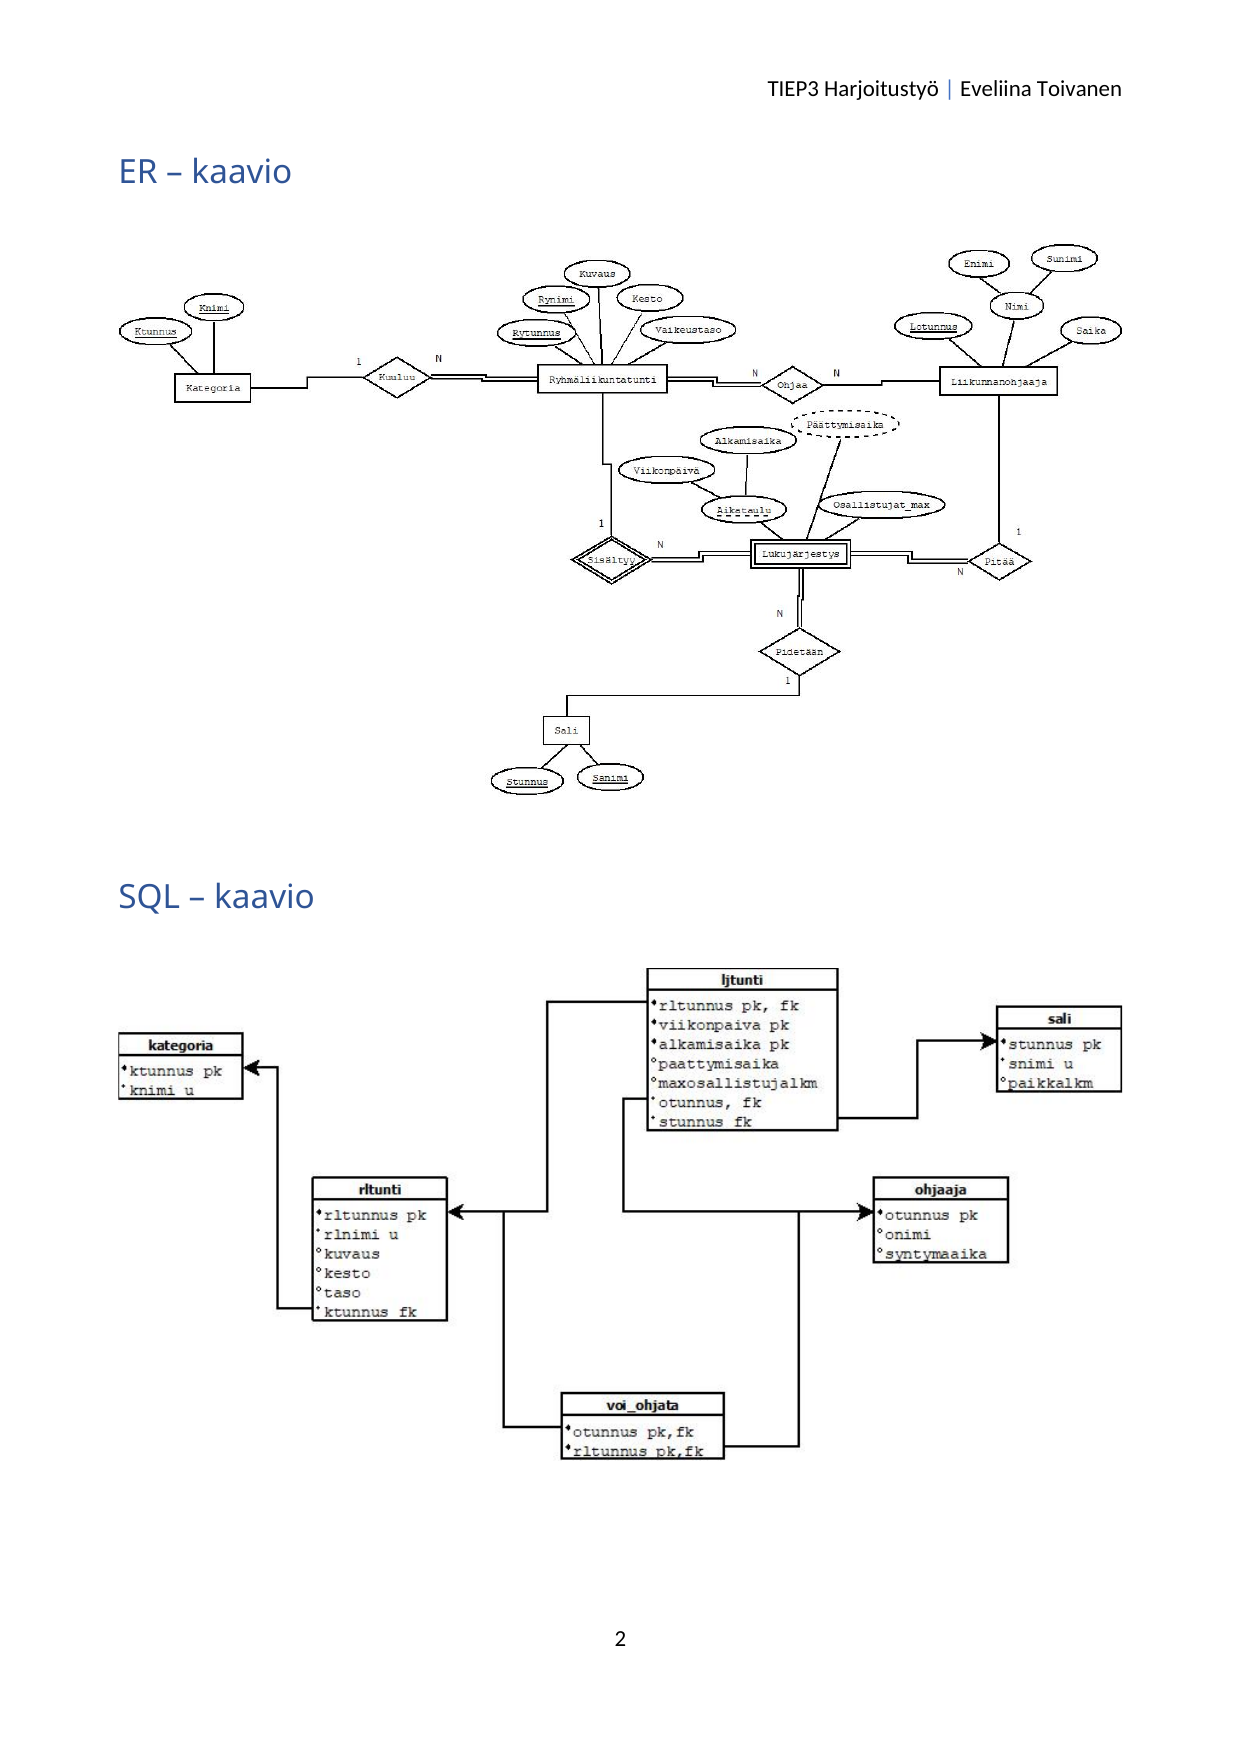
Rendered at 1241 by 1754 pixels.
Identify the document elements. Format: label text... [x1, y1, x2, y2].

picture [118, 243, 1123, 797]
picture [118, 968, 1123, 1461]
subtitle SQL – kaavio [118, 873, 1122, 918]
subtitle ER – kaavio [118, 148, 1122, 193]
